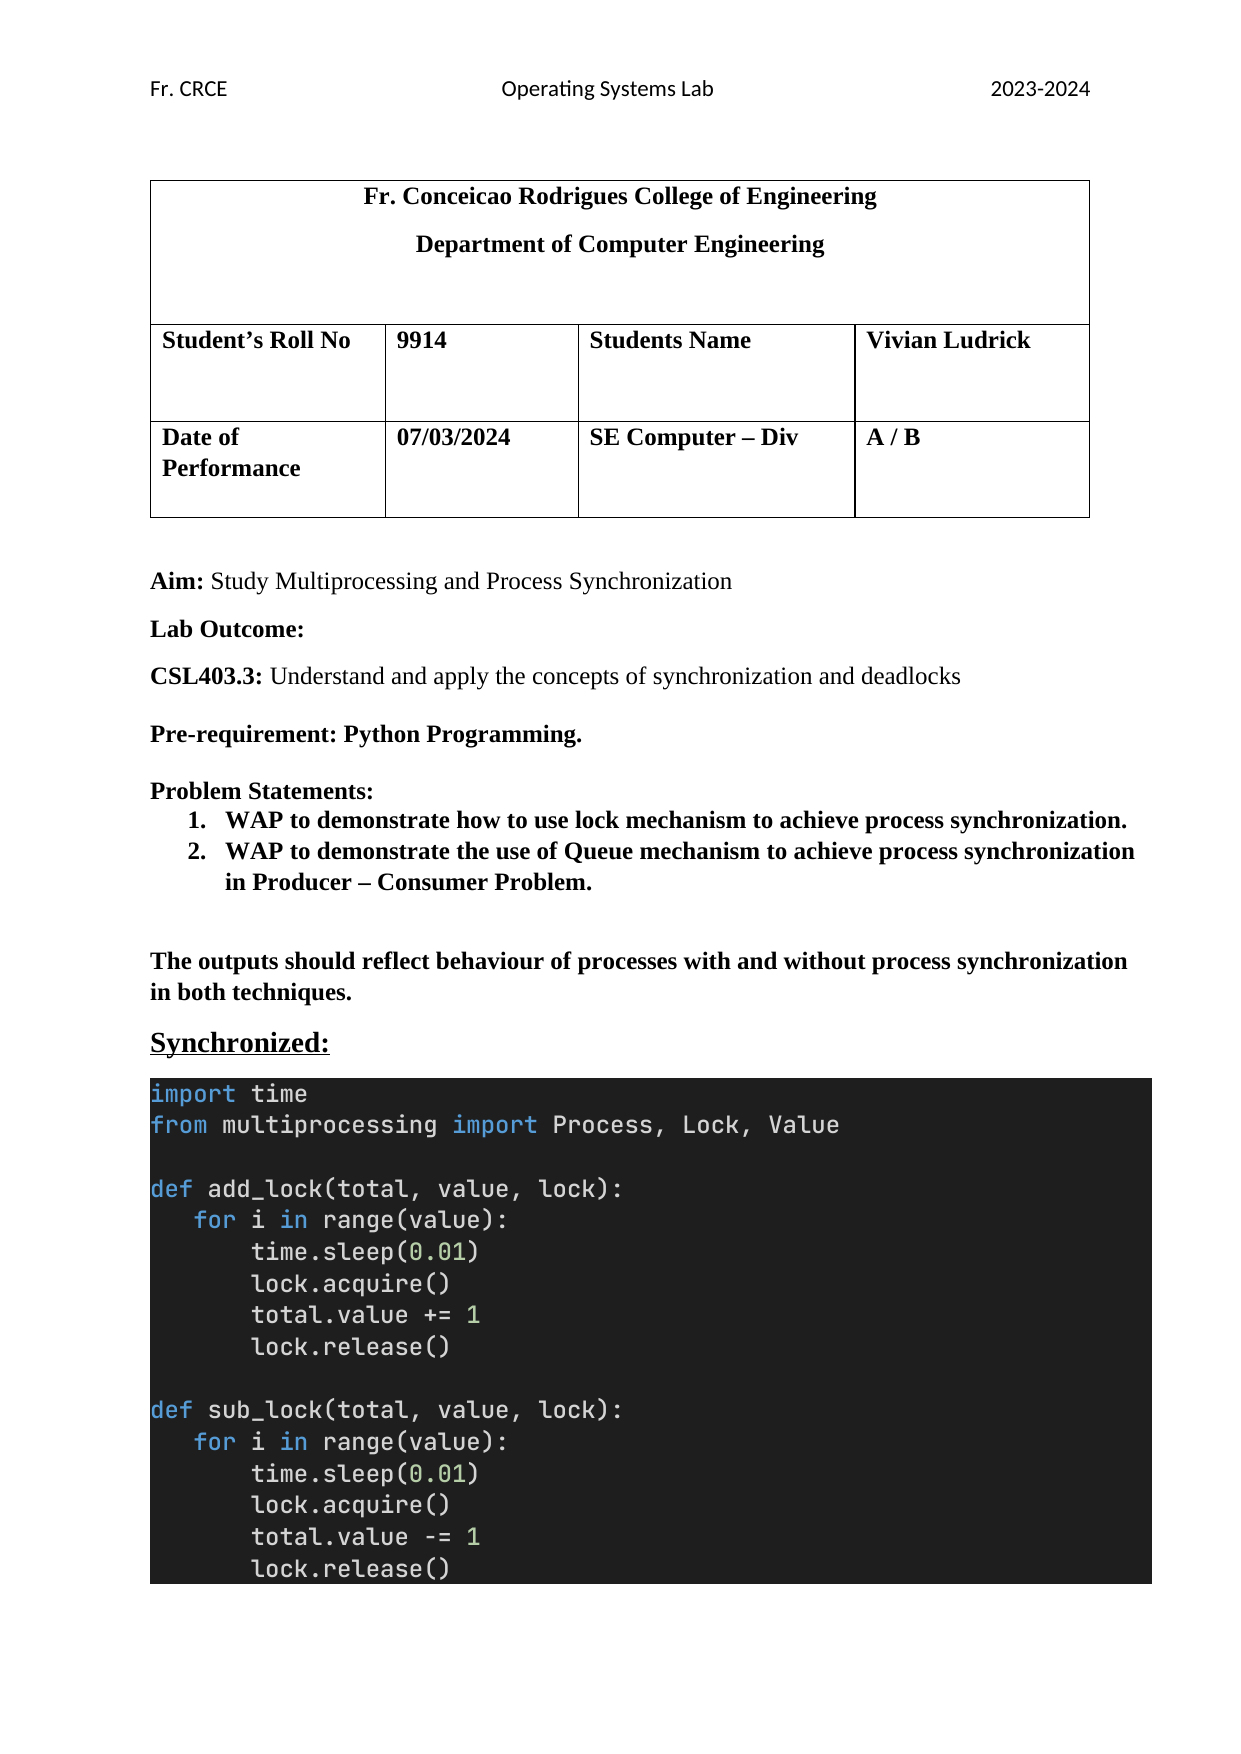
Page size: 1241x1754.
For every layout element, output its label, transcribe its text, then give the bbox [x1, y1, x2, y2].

list WAP to demonstrate how to use lock mechanism to achieve process synchronization. [187, 805, 1152, 834]
text lock.release() [150, 1331, 1152, 1363]
text for i in range(value): [150, 1426, 1152, 1458]
text lock.acquire() [150, 1268, 1152, 1299]
table_header Fr. Conceicao Rodrigues College of Engineering Department of Computer Engineering [151, 181, 1089, 324]
text for i in range(value): [150, 1204, 1152, 1236]
text time.sleep(0.01) [150, 1458, 1152, 1489]
text time.sleep(0.01) [150, 1236, 1152, 1268]
table_cell 9914 [386, 325, 578, 421]
text Problem Statements: [150, 776, 1152, 805]
text from multiprocessing import Process, Lock, Value [150, 1109, 1152, 1141]
table_cell Student’s Roll No [151, 325, 385, 421]
text total.value -= 1 [150, 1521, 1152, 1553]
list WAP to demonstrate the use of Queue mechanism to achieve process synchronization in Producer – Consumer Problem. [187, 836, 1152, 896]
text lock.release() [150, 1553, 1152, 1584]
text lock.acquire() [150, 1489, 1152, 1521]
text def sub_lock(total, value, lock): [150, 1394, 1152, 1426]
text total.value += 1 [150, 1299, 1152, 1331]
table_cell Students Name [579, 325, 854, 421]
text import time [150, 1078, 1152, 1109]
table_cell Date of Performance [151, 422, 385, 517]
text CSL403.3: Understand and apply the concepts of synchronization and deadlocks [150, 661, 1152, 690]
table_cell A / B [856, 422, 1089, 517]
table_cell 07/03/2024 [386, 422, 578, 517]
text The outputs should reflect behaviour of processes with and without process synchronization in both techniques. [150, 946, 1152, 1006]
text Aim: Study Multiprocessing and Process Synchronization [150, 566, 1152, 595]
text Lab Outcome: [150, 614, 1152, 642]
text Pre-requirement: Python Programming. [150, 719, 1152, 748]
text def add_lock(total, value, lock): [150, 1173, 1152, 1204]
text Synchronized: [150, 1025, 1152, 1058]
table_cell SE Computer – Div [579, 422, 854, 517]
table_cell Vivian Ludrick [856, 325, 1089, 421]
